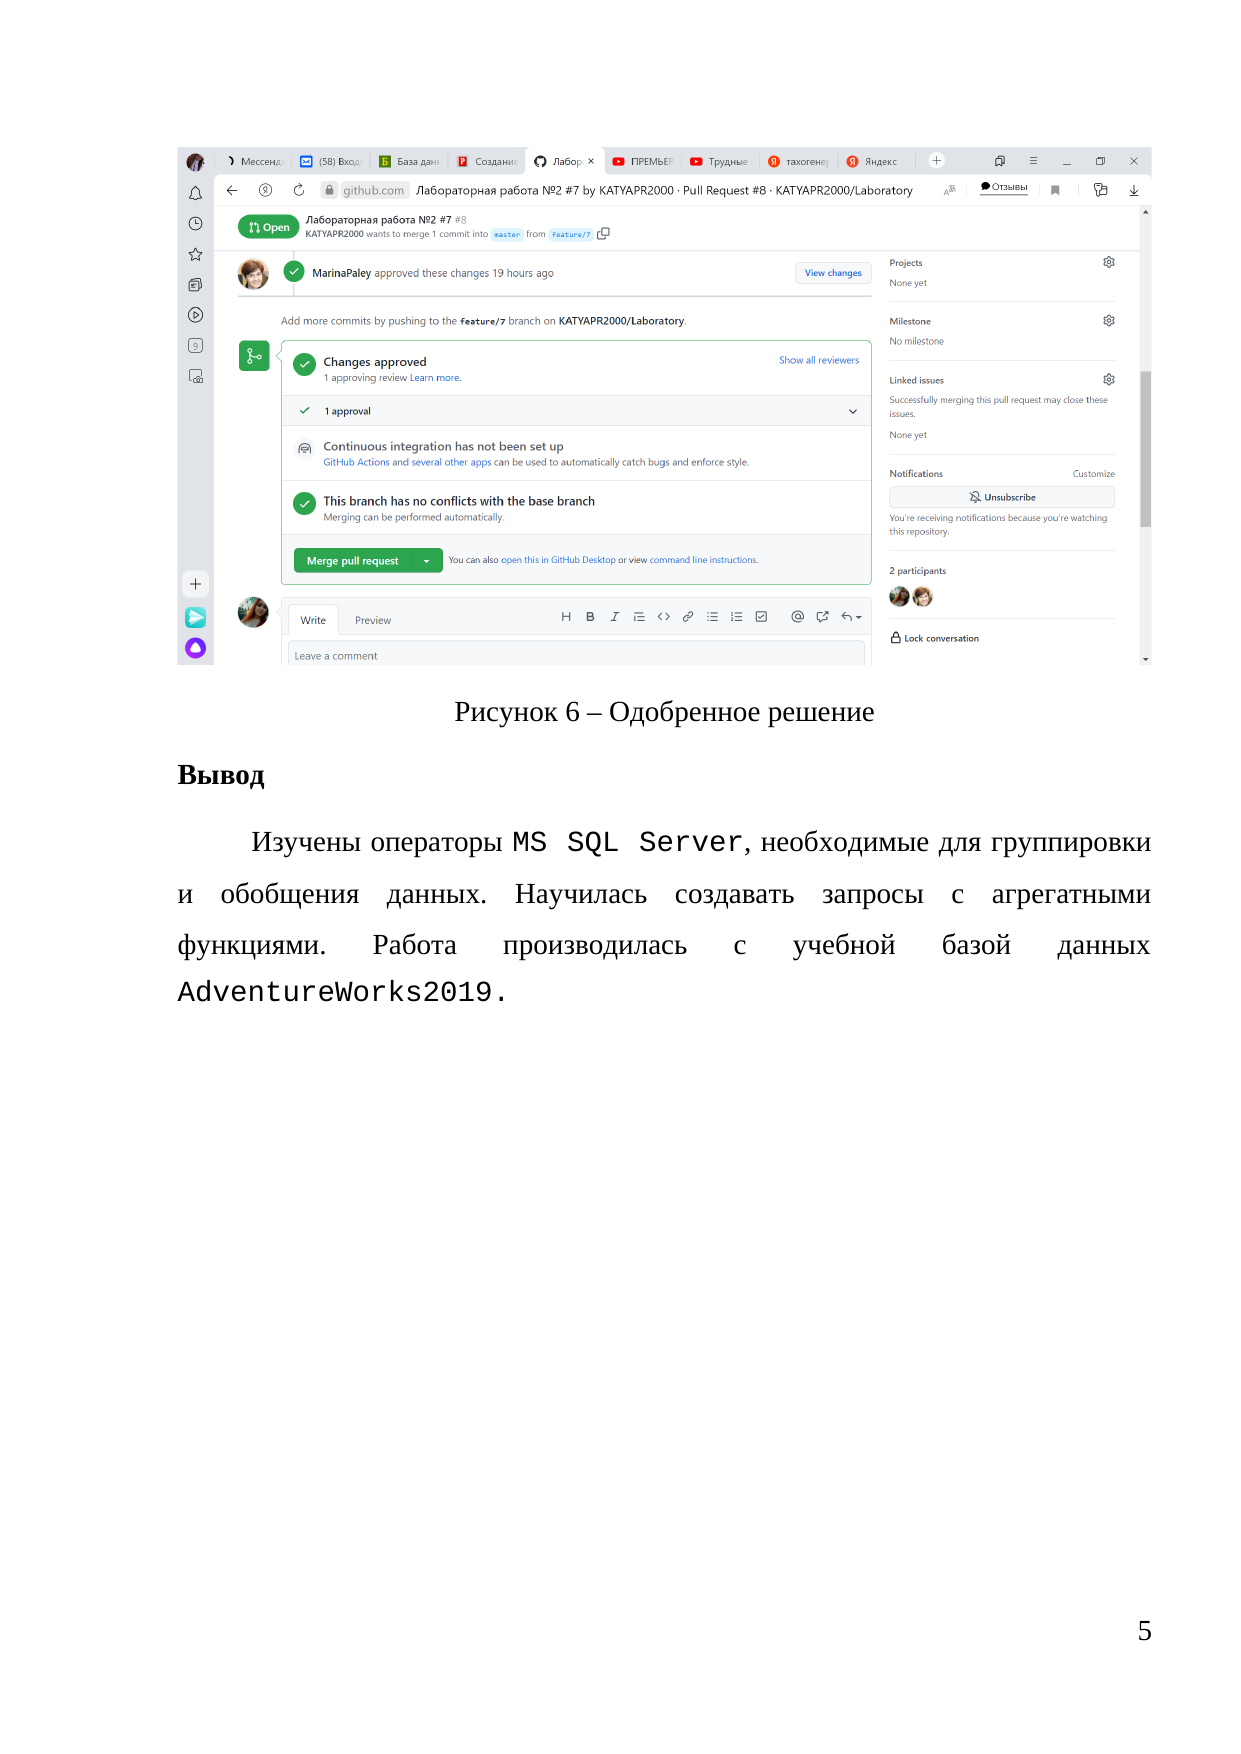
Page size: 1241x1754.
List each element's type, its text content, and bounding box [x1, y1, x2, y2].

text Рисунок 6 – Одобренное решение [177, 694, 1152, 728]
text Вывод [177, 757, 1152, 790]
text Изучены операторы MS SQL Server, необходимые для группировки и обобщения данных. Научилась создавать запросы с агрегатными функциями. Работа производилась с учебной базой данных AdventureWorks2019. [177, 824, 1152, 1010]
picture [177, 147, 1152, 665]
